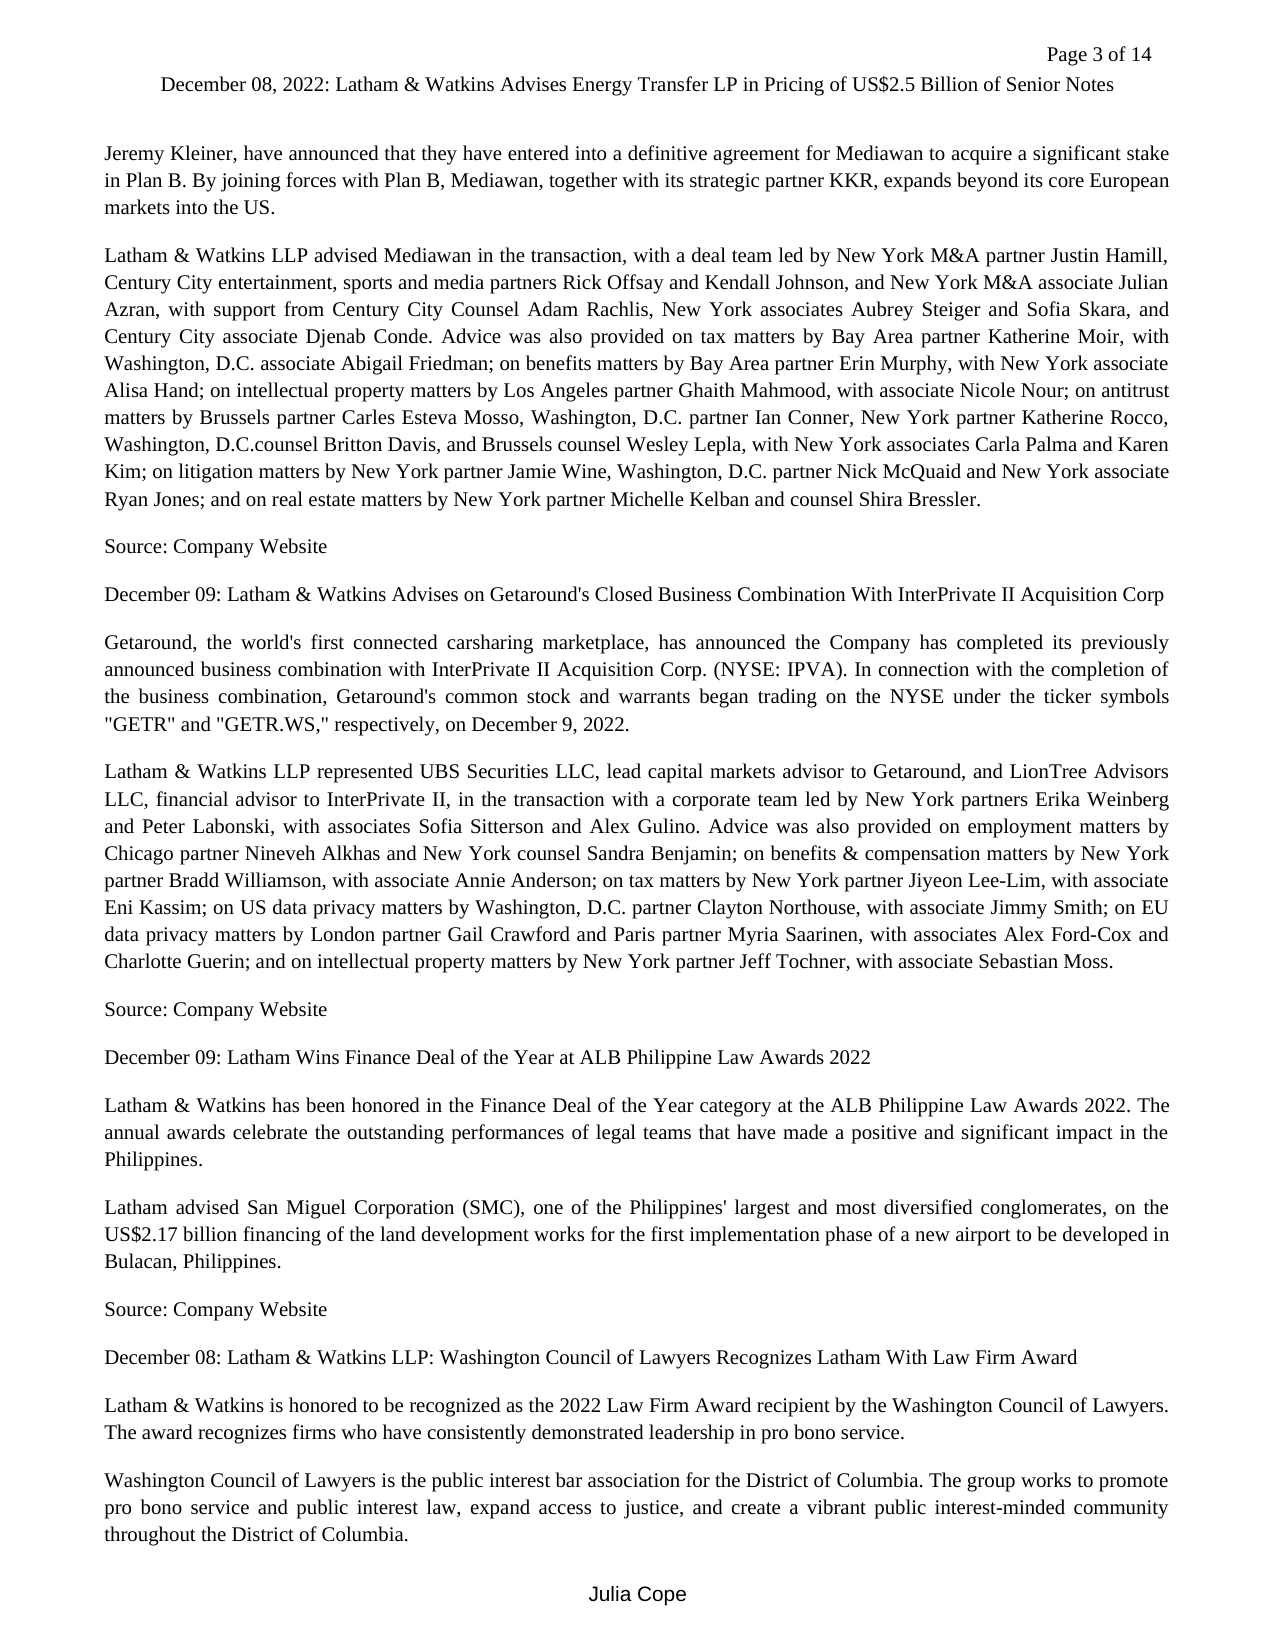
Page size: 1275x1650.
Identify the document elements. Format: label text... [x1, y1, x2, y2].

text Source: Company Website [104, 994, 1171, 1021]
text December 08: Latham & Watkins LLP: Washington Council of Lawyers Recognizes Latham With Law Firm Award [104, 1342, 1171, 1369]
text Source: Company Website [104, 531, 1171, 558]
text Latham & Watkins LLP represented UBS Securities LLC, lead capital markets advisor to Getaround, and LionTree Advisors LLC, financial advisor to InterPrivate II, in the transaction with a corporate team led by New York partners Erika Weinberg and Peter Labonski, with associates Sofia Sitterson and Alex Gulino. Advice was also provided on employment matters by Chicago partner Nineveh Alkhas and New York counsel Sandra Benjamin; on benefits & compensation matters by New York partner Bradd Williamson, with associate Annie Anderson; on tax matters by New York partner Jiyeon Lee-Lim, with associate Eni Kassim; on US data privacy matters by Washington, D.C. partner Clayton Northouse, with associate Jimmy Smith; on EU data privacy matters by London partner Gail Crawford and Paris partner Myria Saarinen, with associates Alex Ford-Cox and Charlotte Guerin; and on intellectual property matters by New York partner Jeff Tochner, with associate Sebastian Moss. [104, 756, 1171, 973]
text Latham & Watkins is honored to be recognized as the 2022 Law Firm Award recipient by the Washington Council of Lawyers. The award recognizes firms who have consistently demonstrated leadership in pro bono service. [104, 1390, 1171, 1444]
text December 09: Latham & Watkins Advises on Getaround's Closed Business Combination With InterPrivate II Acquisition Corp [104, 579, 1171, 606]
text December 09: Latham Wins Finance Deal of the Year at ALB Philippine Law Awards 2022 [104, 1042, 1171, 1069]
text Source: Company Website [104, 1294, 1171, 1321]
text Latham advised San Miguel Corporation (SMC), one of the Philippines' largest and most diversified conglomerates, on the US$2.17 billion financing of the land development works for the first implementation phase of a new airport to be developed in Bulacan, Philippines. [104, 1192, 1171, 1273]
text Washington Council of Lawyers is the public interest bar association for the District of Columbia. The group works to promote pro bono service and public interest law, expand access to justice, and create a vibrant public interest-minded community throughout the District of Columbia. [104, 1465, 1171, 1546]
text Latham & Watkins LLP advised Mediawan in the transaction, with a deal team led by New York M&A partner Justin Hamill, Century City entertainment, sports and media partners Rick Offsay and Kendall Johnson, and New York M&A associate Julian Azran, with support from Century City Counsel Adam Rachlis, New York associates Aubrey Steiger and Sofia Skara, and Century City associate Djenab Conde. Advice was also provided on tax matters by Bay Area partner Katherine Moir, with Washington, D.C. associate Abigail Friedman; on benefits matters by Bay Area partner Erin Murphy, with New York associate Alisa Hand; on intellectual property matters by Los Angeles partner Ghaith Mahmood, with associate Nicole Nour; on antitrust matters by Brussels partner Carles Esteva Mosso, Washington, D.C. partner Ian Conner, New York partner Katherine Rocco, Washington, D.C.counsel Britton Davis, and Brussels counsel Wesley Lepla, with New York associates Carla Palma and Karen Kim; on litigation matters by New York partner Jamie Wine, Washington, D.C. partner Nick McQuaid and New York associate Ryan Jones; and on real estate matters by New York partner Michelle Kelban and counsel Shira Bressler. [104, 240, 1171, 511]
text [104, 138, 1171, 219]
text Latham & Watkins has been honored in the Finance Deal of the Year category at the ALB Philippine Law Awards 2022. The annual awards celebrate the outstanding performances of legal teams that have made a positive and significant impact in the Philippines. [104, 1090, 1171, 1171]
text Getaround, the world's first connected carsharing marketplace, has announced the Company has completed its previously announced business combination with InterPrivate II Acquisition Corp. (NYSE: IPVA). In connection with the completion of the business combination, Getaround's common stock and warrants began trading on the NYSE under the ticker symbols "GETR" and "GETR.WS," respectively, on December 9, 2022. [104, 627, 1171, 736]
